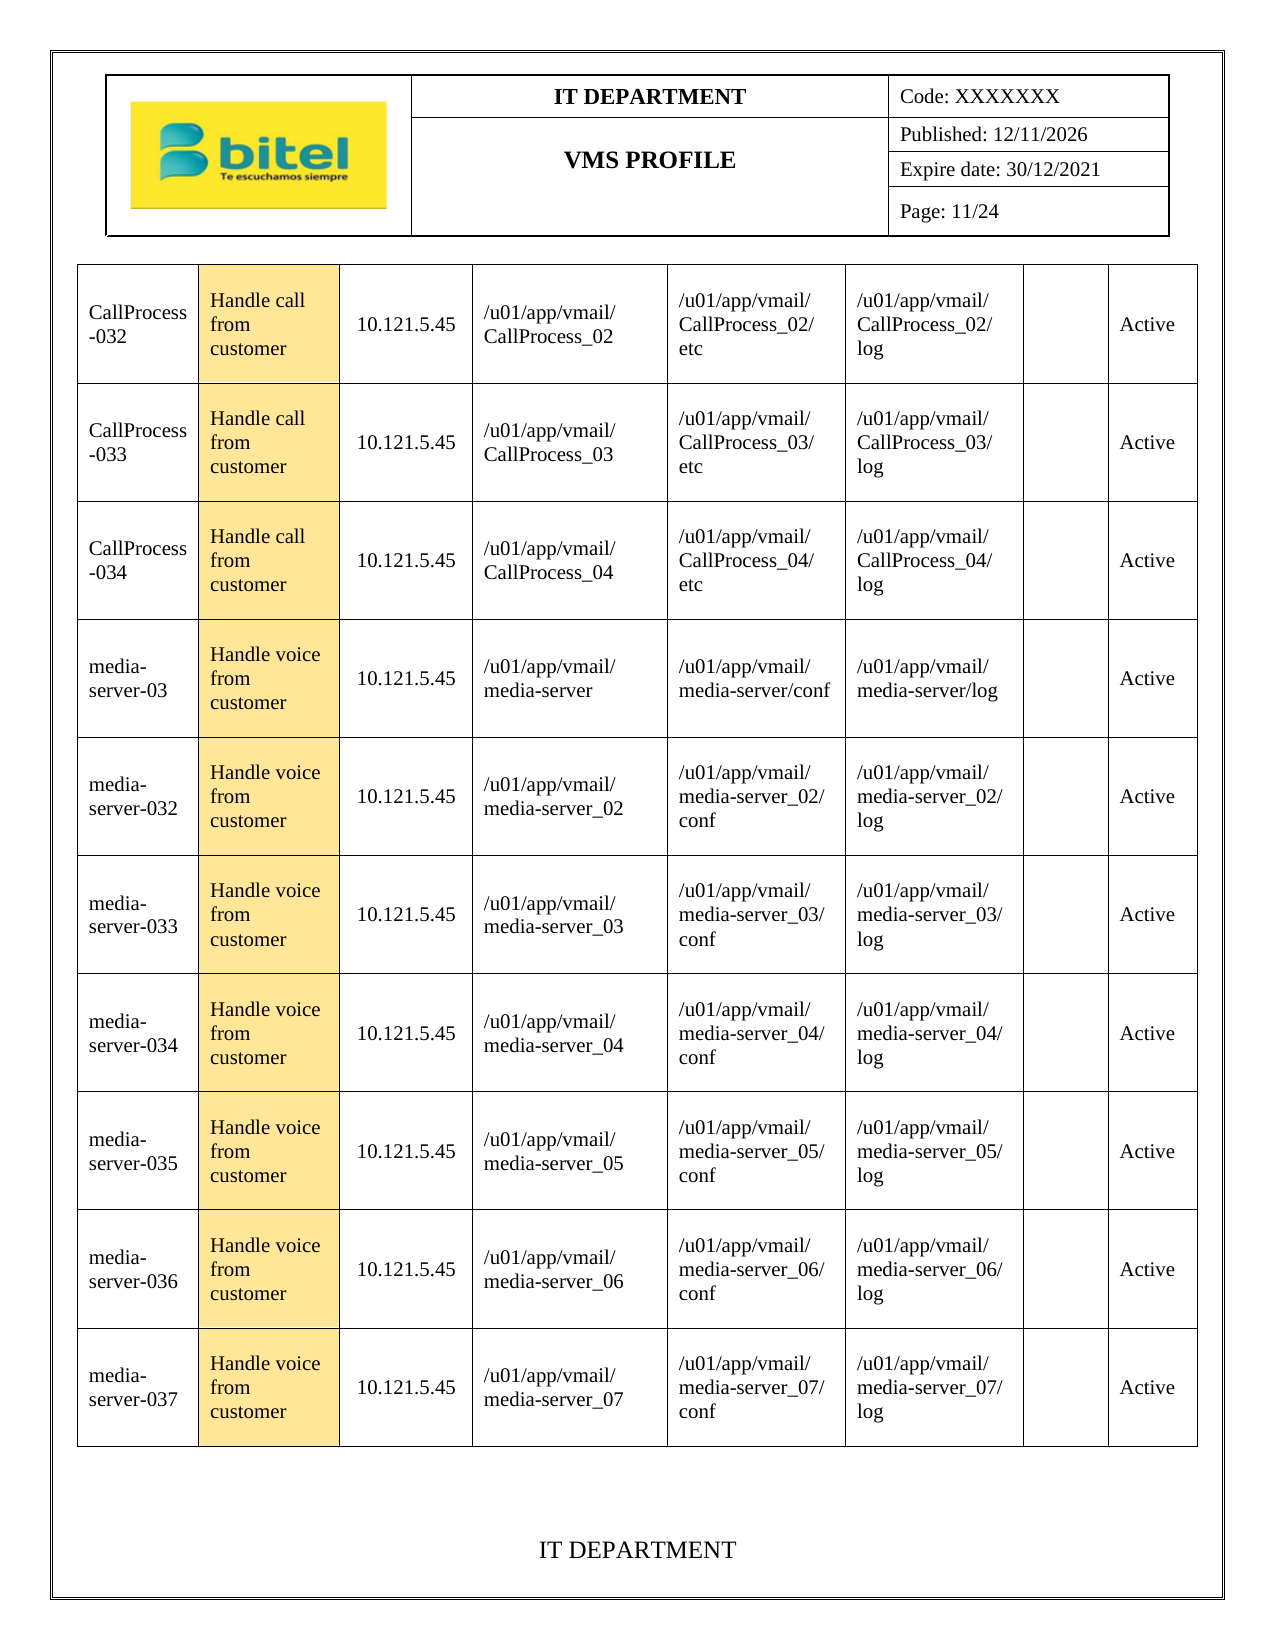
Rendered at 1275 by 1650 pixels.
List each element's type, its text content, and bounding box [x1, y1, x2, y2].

table_cell 10.121.5.45 [340, 1210, 472, 1327]
table_cell [1024, 620, 1108, 737]
table_cell CallProcess-033 [78, 384, 198, 501]
picture [130, 101, 387, 209]
table_cell [1024, 1329, 1108, 1446]
table_cell Handle call from customer [199, 265, 339, 382]
table_cell /u01/app/vmail/media-server_07/conf [668, 1329, 845, 1446]
table_cell 10.121.5.45 [340, 1329, 472, 1446]
table_cell CallProcess-032 [78, 265, 198, 382]
table_cell 10.121.5.45 [340, 974, 472, 1091]
table_cell /u01/app/vmail/CallProcess_03/log [846, 384, 1023, 501]
table_cell media-server-034 [78, 974, 198, 1091]
table_cell Handle voice from customer [199, 1092, 339, 1209]
table_cell media-server-037 [78, 1329, 198, 1446]
table_cell /u01/app/vmail/media-server_02/conf [668, 738, 845, 855]
table_cell 10.121.5.45 [340, 1092, 472, 1209]
table_cell Handle call from customer [199, 502, 339, 619]
table_cell /u01/app/vmail/media-server_06 [473, 1210, 667, 1327]
table_cell /u01/app/vmail/media-server_03 [473, 856, 667, 973]
table_cell Active [1109, 620, 1197, 737]
table_cell /u01/app/vmail/media-server_07/log [846, 1329, 1023, 1446]
table_cell Active [1109, 738, 1197, 855]
table_cell Active [1109, 1210, 1197, 1327]
table_cell Handle voice from customer [199, 1329, 339, 1446]
table_cell 10.121.5.45 [340, 620, 472, 737]
table_cell Handle voice from customer [199, 620, 339, 737]
table_cell 10.121.5.45 [340, 856, 472, 973]
table_cell /u01/app/vmail/CallProcess_04/log [846, 502, 1023, 619]
table_cell Active [1109, 384, 1197, 501]
table_cell [1024, 974, 1108, 1091]
table_cell Active [1109, 856, 1197, 973]
table_cell media-server-035 [78, 1092, 198, 1209]
table_cell CallProcess-034 [78, 502, 198, 619]
table_cell media-server-033 [78, 856, 198, 973]
table_cell Handle voice from customer [199, 1210, 339, 1327]
table_cell /u01/app/vmail/CallProcess_04 [473, 502, 667, 619]
table_cell /u01/app/vmail/media-server_02/log [846, 738, 1023, 855]
table_cell Handle voice from customer [199, 974, 339, 1091]
table_cell 10.121.5.45 [340, 265, 472, 382]
table_cell /u01/app/vmail/CallProcess_02/etc [668, 265, 845, 382]
table_cell /u01/app/vmail/media-server/log [846, 620, 1023, 737]
table_cell media-server-032 [78, 738, 198, 855]
table_cell /u01/app/vmail/media-server_04/log [846, 974, 1023, 1091]
table_cell Active [1109, 1092, 1197, 1209]
table_cell /u01/app/vmail/media-server_03/conf [668, 856, 845, 973]
table_cell /u01/app/vmail/CallProcess_02/log [846, 265, 1023, 382]
table_cell /u01/app/vmail/media-server_04 [473, 974, 667, 1091]
table_cell Handle voice from customer [199, 738, 339, 855]
table_cell /u01/app/vmail/media-server/conf [668, 620, 845, 737]
table_cell /u01/app/vmail/media-server_04/conf [668, 974, 845, 1091]
table_cell [1024, 1092, 1108, 1209]
table_cell media-server-036 [78, 1210, 198, 1327]
table_cell Active [1109, 502, 1197, 619]
table_cell 10.121.5.45 [340, 738, 472, 855]
table_cell 10.121.5.45 [340, 384, 472, 501]
table_cell /u01/app/vmail/media-server_05/log [846, 1092, 1023, 1209]
table_cell [1024, 856, 1108, 973]
table_cell /u01/app/vmail/media-server [473, 620, 667, 737]
table_cell /u01/app/vmail/CallProcess_03/etc [668, 384, 845, 501]
table_cell /u01/app/vmail/media-server_05/conf [668, 1092, 845, 1209]
table_cell [1024, 502, 1108, 619]
table_cell /u01/app/vmail/media-server_03/log [846, 856, 1023, 973]
table_cell media-server-03 [78, 620, 198, 737]
table_cell [1024, 738, 1108, 855]
table_cell Active [1109, 265, 1197, 382]
table_cell /u01/app/vmail/media-server_06/log [846, 1210, 1023, 1327]
table_cell 10.121.5.45 [340, 502, 472, 619]
table_cell Active [1109, 1329, 1197, 1446]
table_cell [1024, 265, 1108, 382]
table_cell Active [1109, 974, 1197, 1091]
table_cell /u01/app/vmail/CallProcess_04/etc [668, 502, 845, 619]
table_cell /u01/app/vmail/CallProcess_03 [473, 384, 667, 501]
table_cell /u01/app/vmail/media-server_07 [473, 1329, 667, 1446]
table_cell [1024, 384, 1108, 501]
table_cell /u01/app/vmail/CallProcess_02 [473, 265, 667, 382]
table_cell /u01/app/vmail/media-server_02 [473, 738, 667, 855]
table_cell [1024, 1210, 1108, 1327]
table_cell Handle voice from customer [199, 856, 339, 973]
table_cell Handle call from customer [199, 384, 339, 501]
table_cell /u01/app/vmail/media-server_05 [473, 1092, 667, 1209]
table_cell /u01/app/vmail/media-server_06/conf [668, 1210, 845, 1327]
